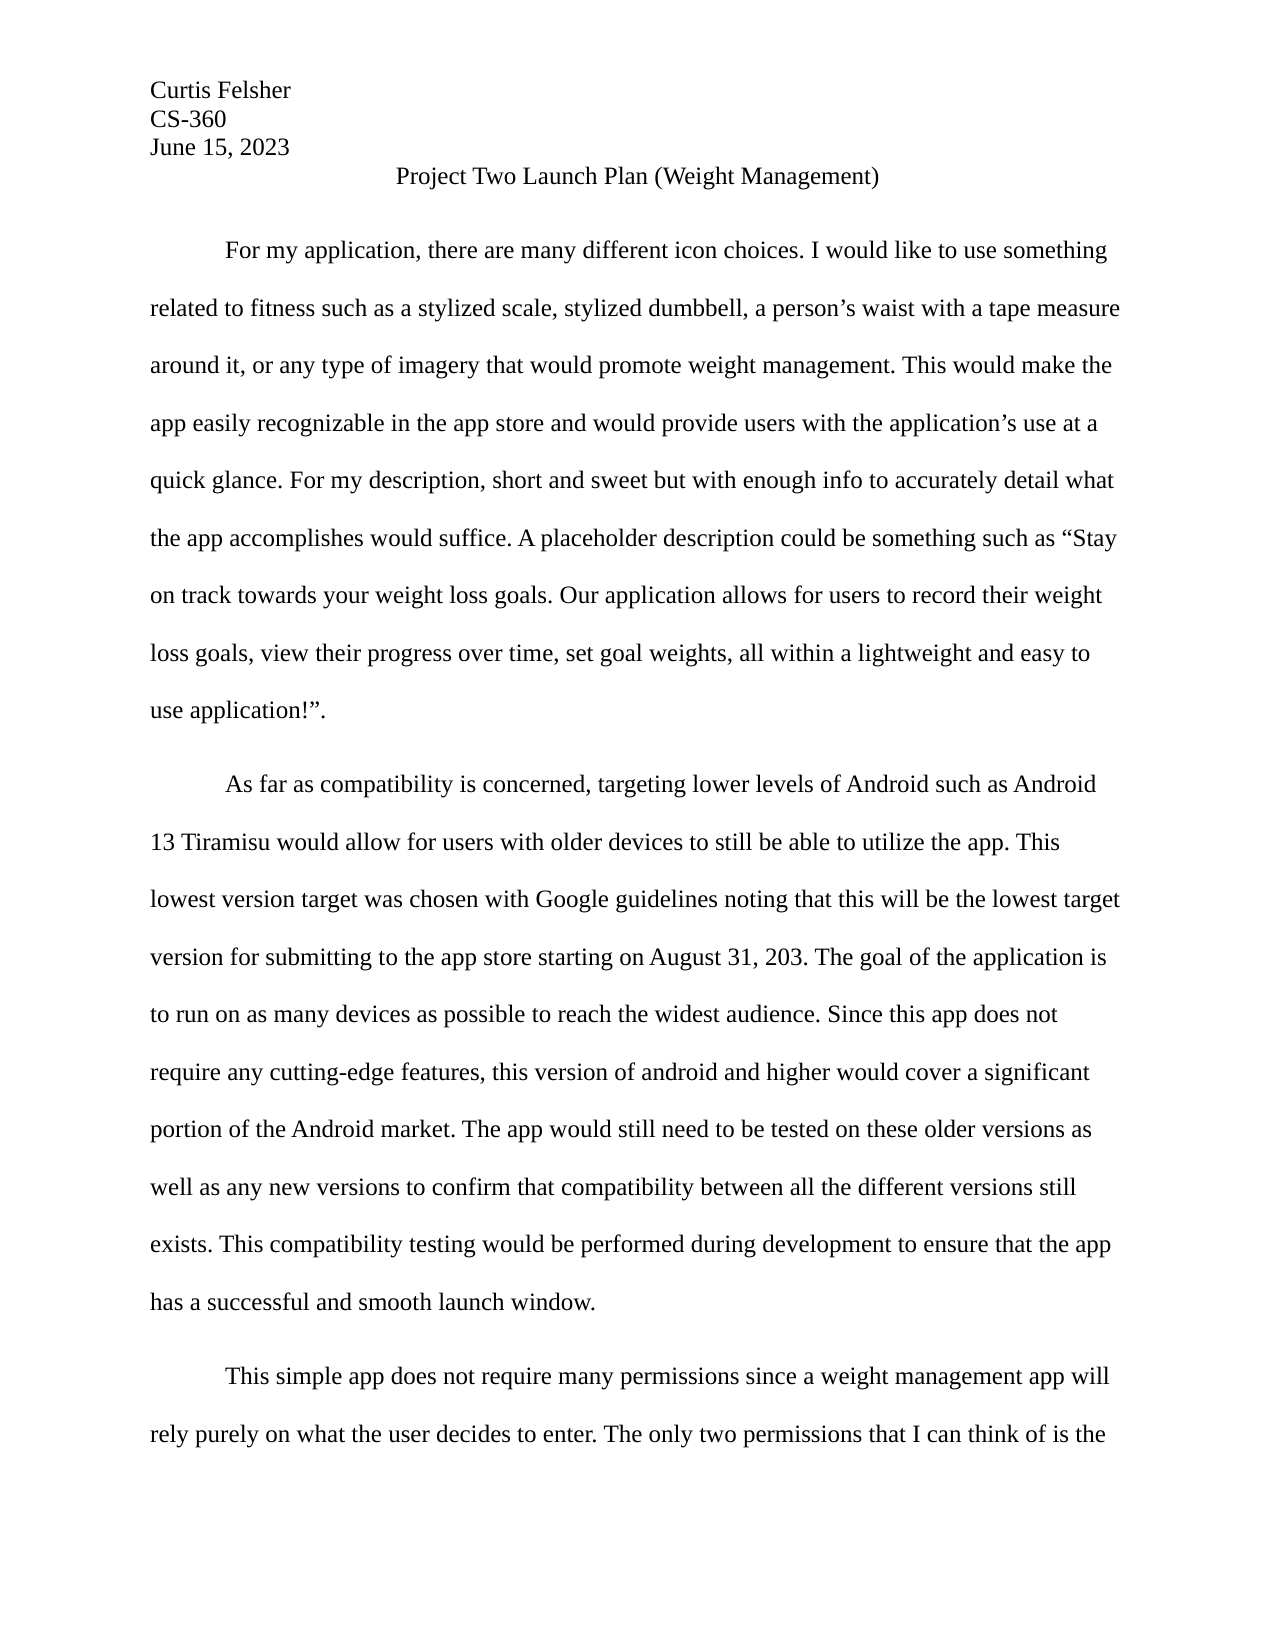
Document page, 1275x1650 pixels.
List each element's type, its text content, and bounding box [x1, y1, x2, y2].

text Project Two Launch Plan (Weight Management) [150, 161, 1125, 190]
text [150, 1361, 1125, 1447]
text For my application, there are many different icon choices. I would like to use something related to fitness such as a stylized scale, stylized dumbbell, a person’s waist with a tape measure around it, or any type of imagery that would promote weight management. This would make the app easily recognizable in the app store and would provide users with the application’s use at a quick glance. For my description, short and sweet but with enough info to accurately detail what the app accomplishes would suffice. A placeholder description could be something such as “Stay on track towards your weight loss goals. Our application allows for users to record their weight loss goals, view their progress over time, set goal weights, all within a lightweight and easy to use application!”. [150, 235, 1125, 724]
text As far as compatibility is concerned, targeting lower levels of Android such as Android 13 Tiramisu would allow for users with older devices to still be able to utilize the app. This lowest version target was chosen with Google guidelines noting that this will be the lowest target version for submitting to the app store starting on August 31, 203. The goal of the application is to run on as many devices as possible to reach the widest audience. Since this app does not require any cutting-edge features, this version of android and higher would cover a significant portion of the Android market. The app would still need to be tested on these older versions as well as any new versions to confirm that compatibility between all the different versions still exists. This compatibility testing would be performed during development to ensure that the app has a successful and smooth launch window. [150, 769, 1125, 1316]
